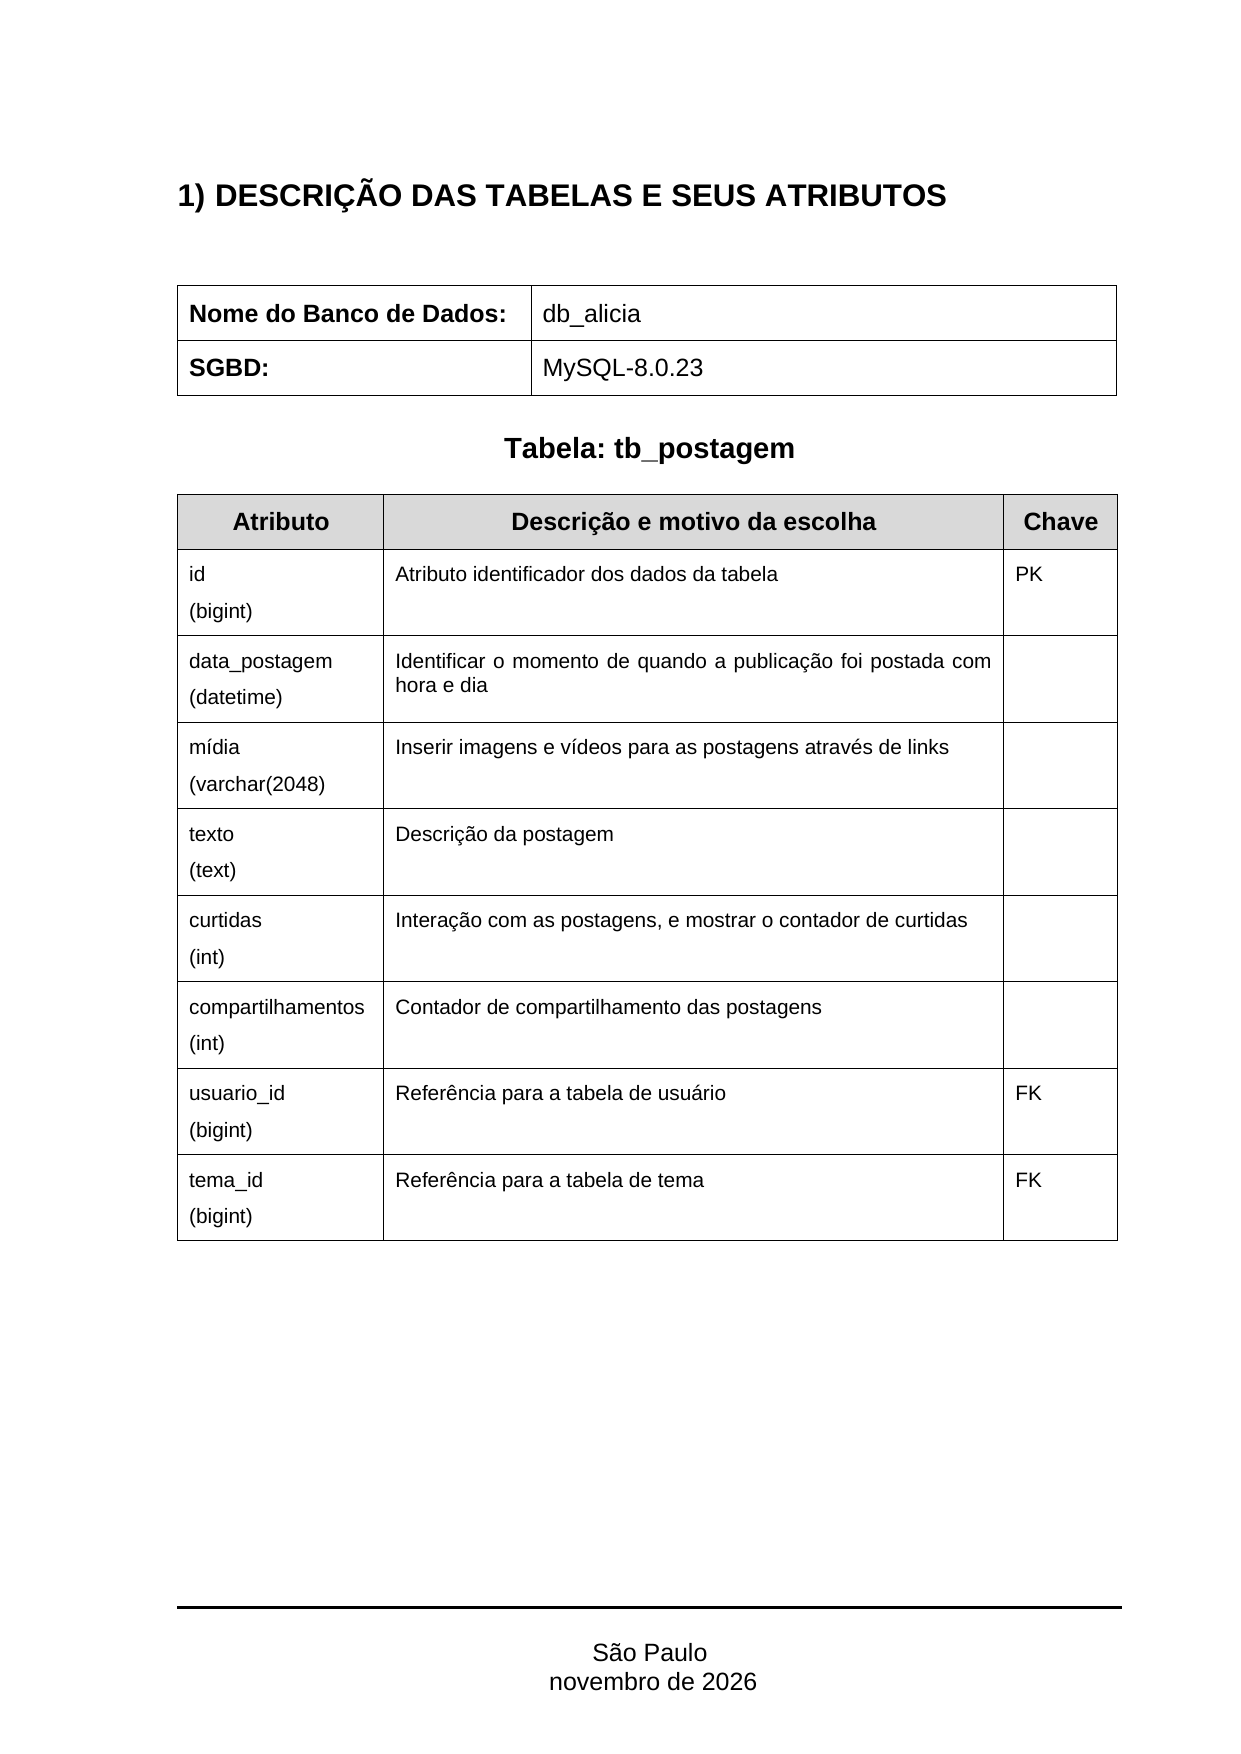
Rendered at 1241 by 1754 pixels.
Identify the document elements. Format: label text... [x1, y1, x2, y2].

table_cell Interação com as postagens, e mostrar o contador de curtidas [384, 896, 1003, 981]
table_header Atributo [178, 495, 383, 549]
table_cell Contador de compartilhamento das postagens [384, 982, 1003, 1067]
table_cell FK [1004, 1155, 1117, 1240]
table_cell [1004, 896, 1117, 981]
table_cell FK [1004, 1069, 1117, 1154]
table_cell usuario_id (bigint) [178, 1069, 383, 1154]
table_cell MySQL-8.0.23 [532, 341, 1116, 394]
table_header Descrição e motivo da escolha [384, 495, 1003, 549]
table_header Chave [1004, 495, 1117, 549]
table_cell compartilhamentos (int) [178, 982, 383, 1067]
table_cell mídia (varchar(2048) [178, 723, 383, 808]
table_cell [1004, 809, 1117, 894]
table_cell Referência para a tabela de tema [384, 1155, 1003, 1240]
table_cell [1004, 982, 1117, 1067]
table_cell curtidas (int) [178, 896, 383, 981]
table_header db_alicia [532, 286, 1116, 340]
table_cell PK [1004, 550, 1117, 635]
table_cell id (bigint) [178, 550, 383, 635]
table_cell data_postagem (datetime) [178, 636, 383, 722]
table_cell Referência para a tabela de usuário [384, 1069, 1003, 1154]
text Tabela: tb_postagem [177, 432, 1122, 465]
table_cell tema_id (bigint) [178, 1155, 383, 1240]
table_cell [1004, 723, 1117, 808]
table_cell SGBD: [178, 341, 531, 394]
list DESCRIÇÃO DAS TABELAS E SEUS ATRIBUTOS [177, 177, 1122, 213]
table_cell Atributo identificador dos dados da tabela [384, 550, 1003, 635]
table_header Nome do Banco de Dados: [178, 286, 531, 340]
table_cell [1004, 636, 1117, 722]
table_cell Inserir imagens e vídeos para as postagens através de links [384, 723, 1003, 808]
table_cell Identificar o momento de quando a publicação foi postada com hora e dia [384, 636, 1003, 722]
table_cell texto (text) [178, 809, 383, 894]
table_cell Descrição da postagem [384, 809, 1003, 894]
